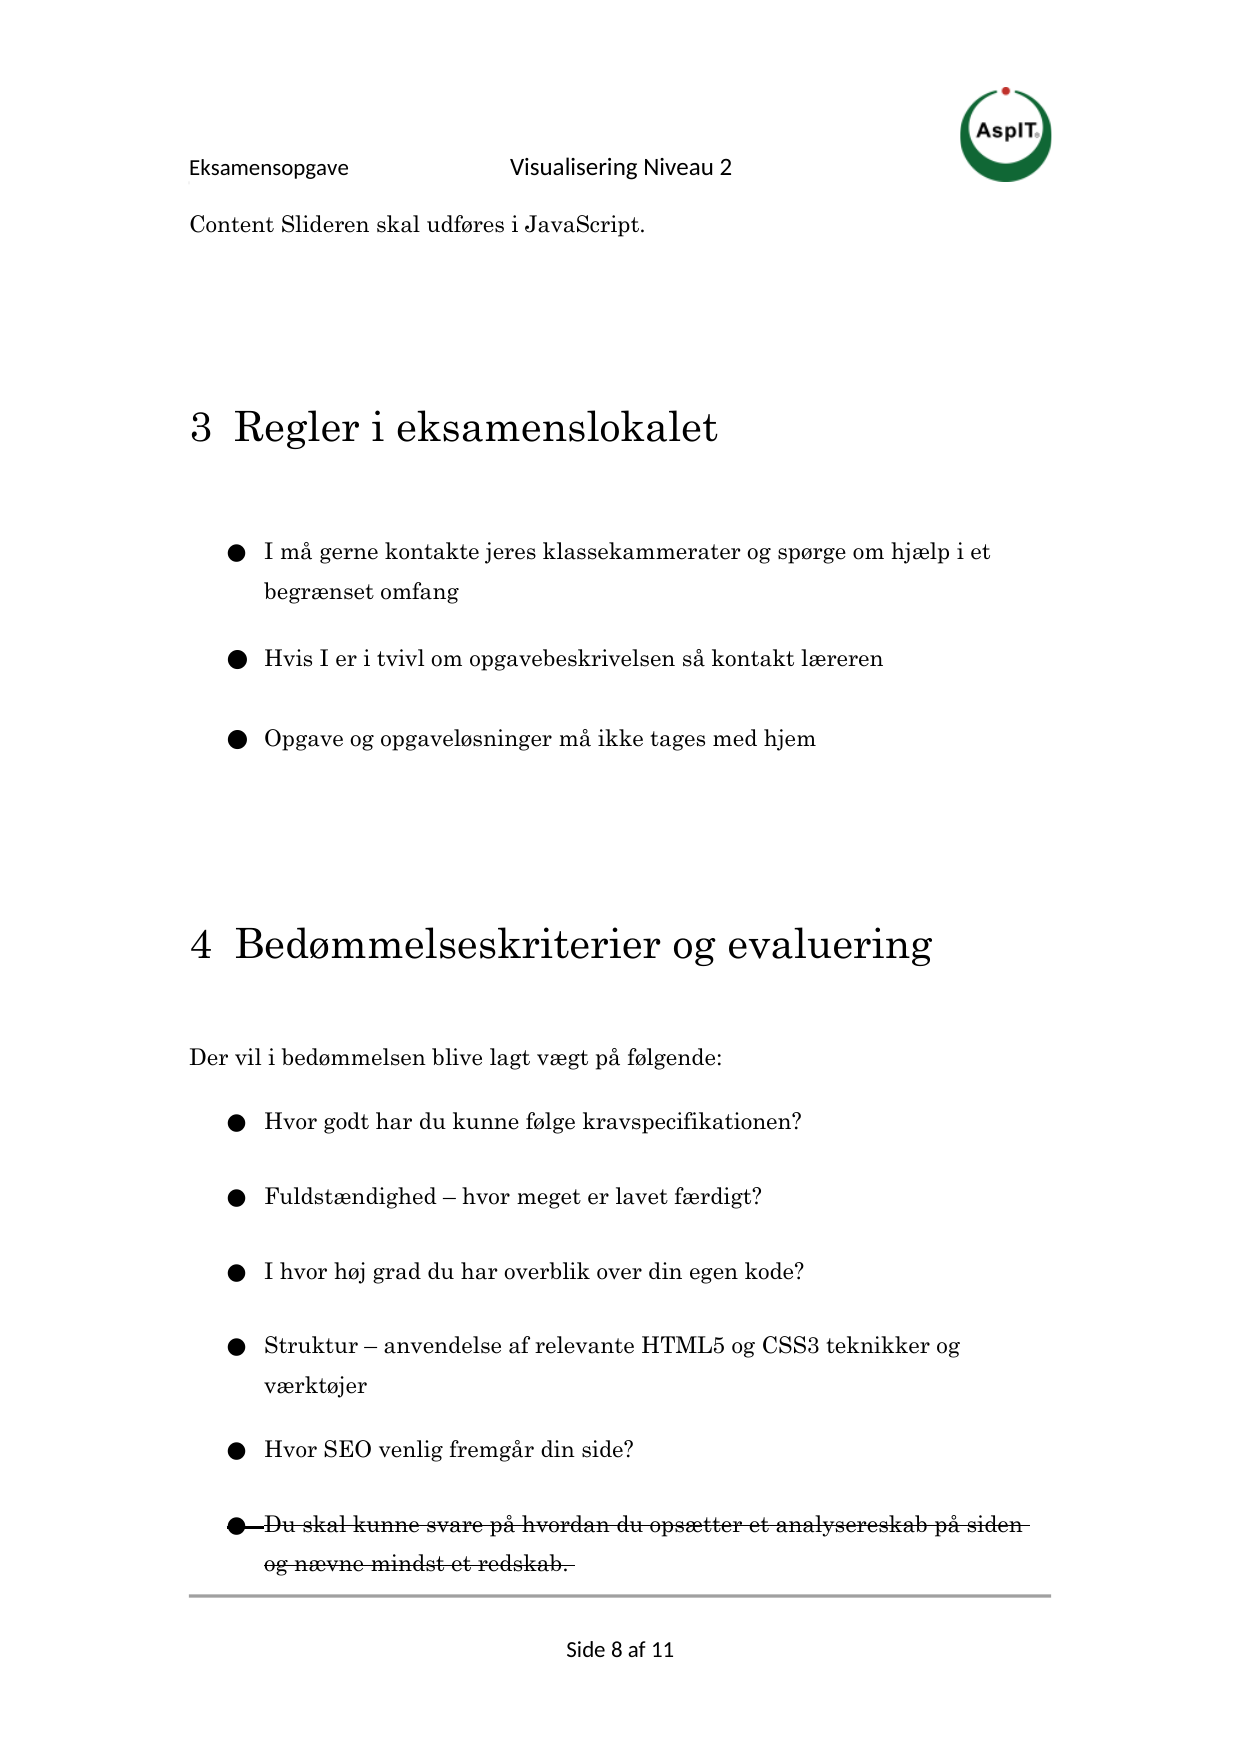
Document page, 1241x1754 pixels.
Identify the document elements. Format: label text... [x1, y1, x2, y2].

list Hvor SEO venlig fremgår din side? [226, 1423, 1051, 1470]
list Opgave og opgaveløsninger må ikke tages med hjem [226, 709, 1051, 760]
subtitle Regler i eksamenslokalet [189, 401, 1051, 451]
text Content Slideren skal udføres i JavaScript. [189, 209, 1051, 237]
list Hvor godt har du kunne følge kravspecifikationen? [226, 1096, 1051, 1142]
subtitle Bedømmelseskriterier og evaluering [189, 918, 1051, 968]
list Du skal kunne svare på hvordan du opsætter et analysereskab på siden og nævne mindst et redskab. [226, 1498, 1051, 1577]
list Struktur – anvendelse af relevante HTML5 og CSS3 teknikker og værktøjer [226, 1320, 1051, 1398]
list Fuldstændighed – hvor meget er lavet færdigt? [226, 1170, 1051, 1217]
picture [960, 87, 1052, 182]
list I hvor høj grad du har overblik over din egen kode? [226, 1245, 1051, 1292]
text Der vil i bedømmelsen blive lagt vægt på følgende: [189, 1043, 1051, 1071]
list I må gerne kontakte jeres klassekammerater og spørge om hjælp i et begrænset omfang [226, 526, 1051, 604]
list Hvis I er i tvivl om opgavebeskrivelsen så kontakt læreren [226, 629, 1051, 681]
